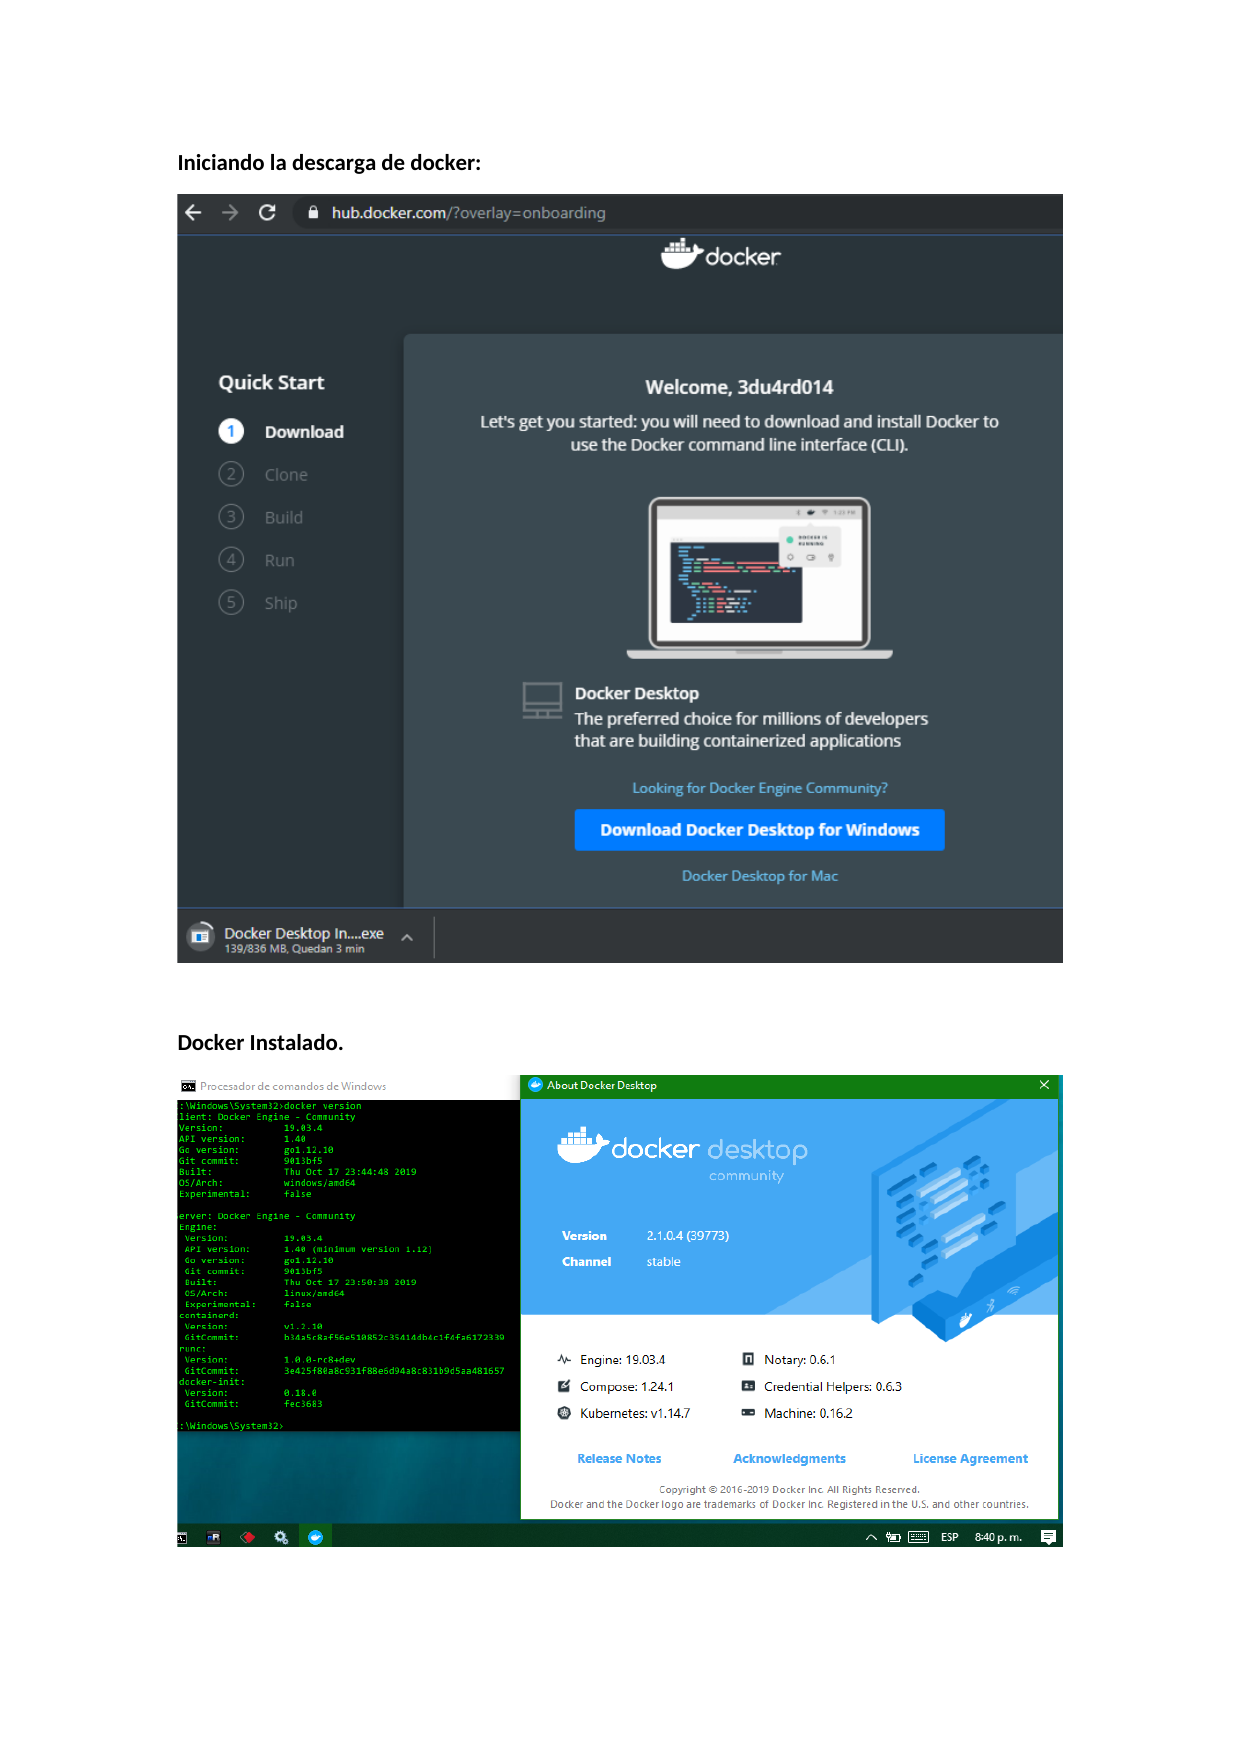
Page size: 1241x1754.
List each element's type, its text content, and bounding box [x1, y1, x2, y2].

picture [177, 194, 1063, 963]
text Docker Instalado. [177, 1028, 1063, 1056]
picture [177, 1075, 1063, 1547]
text Iniciando la descarga de docker: [177, 148, 1063, 176]
